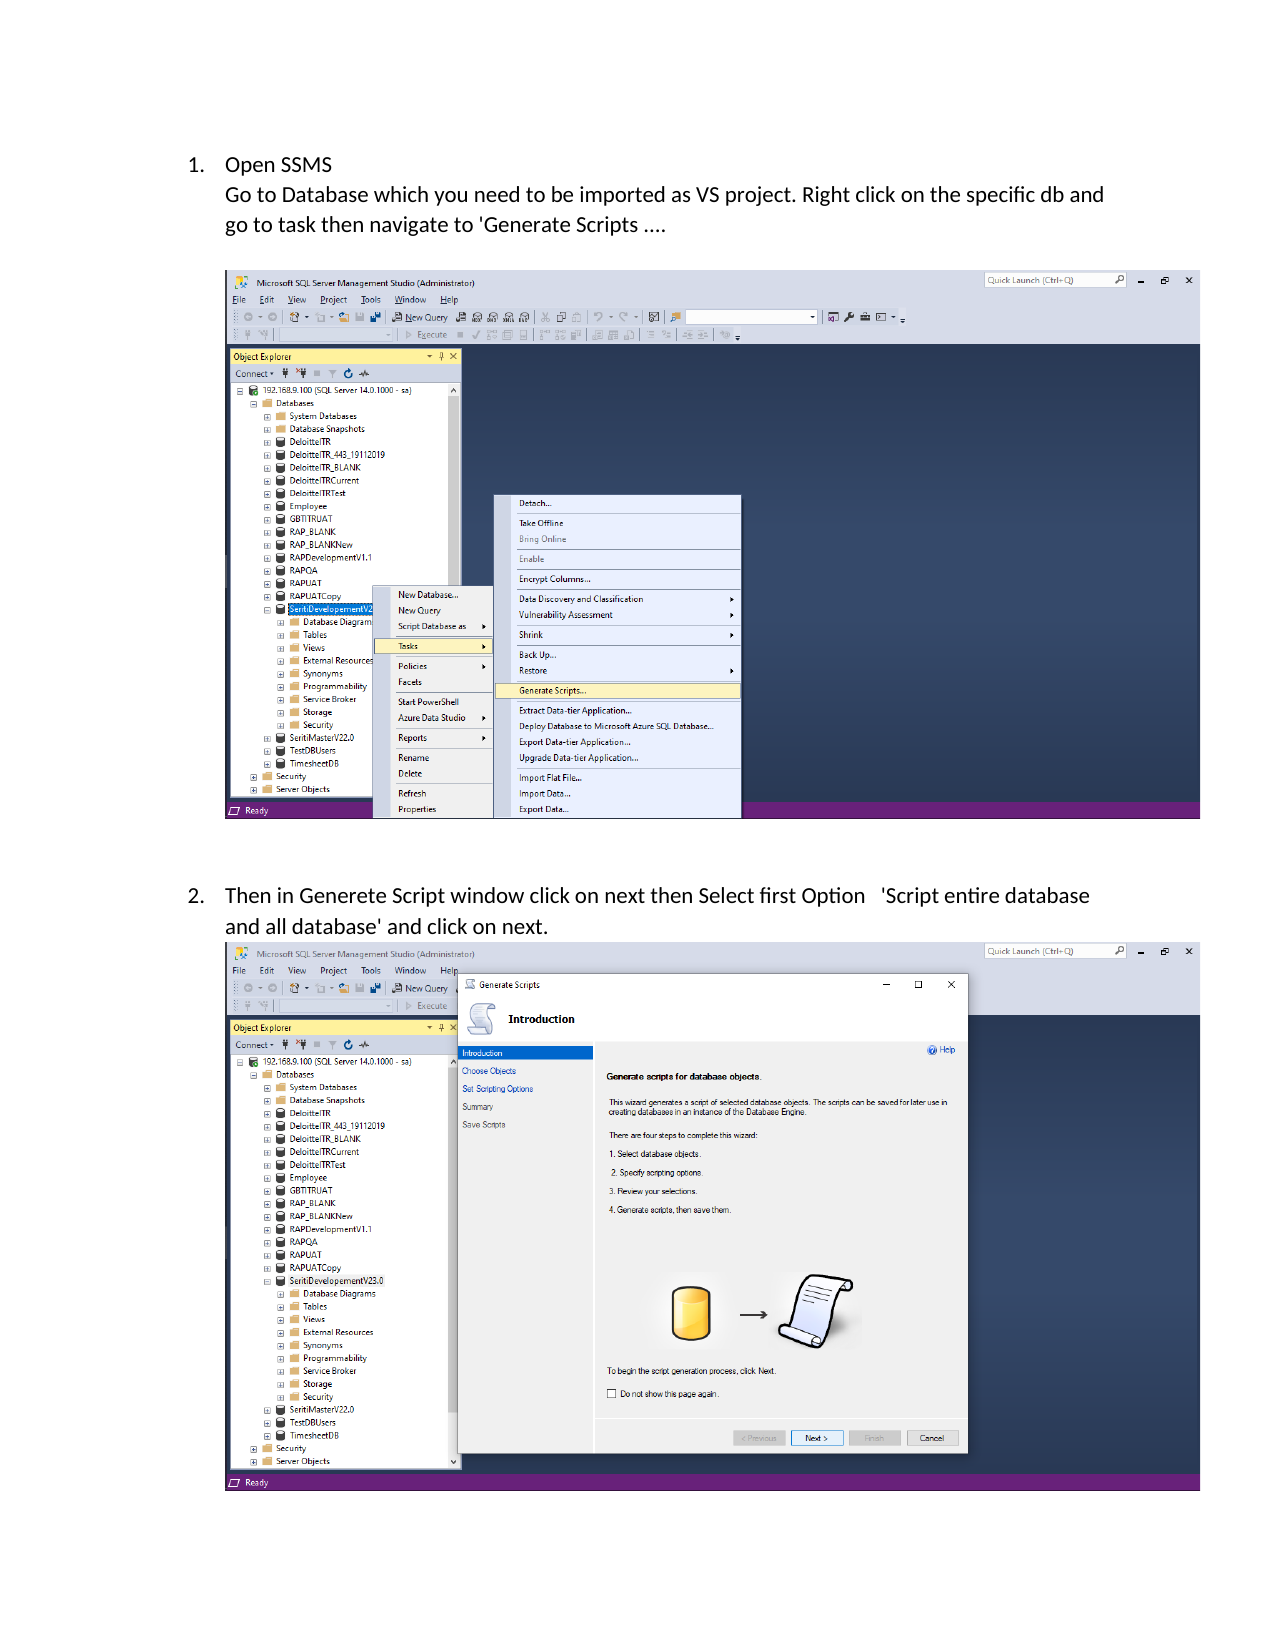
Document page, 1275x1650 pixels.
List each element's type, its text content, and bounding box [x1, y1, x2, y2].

picture [225, 270, 1200, 819]
list Go to Database which you need to be imported as VS project. Right click on the specific db and go to task then navigate to 'Generate Scripts .... [225, 180, 1125, 238]
list Open SSMS [187, 150, 1125, 178]
picture [225, 942, 1200, 1491]
